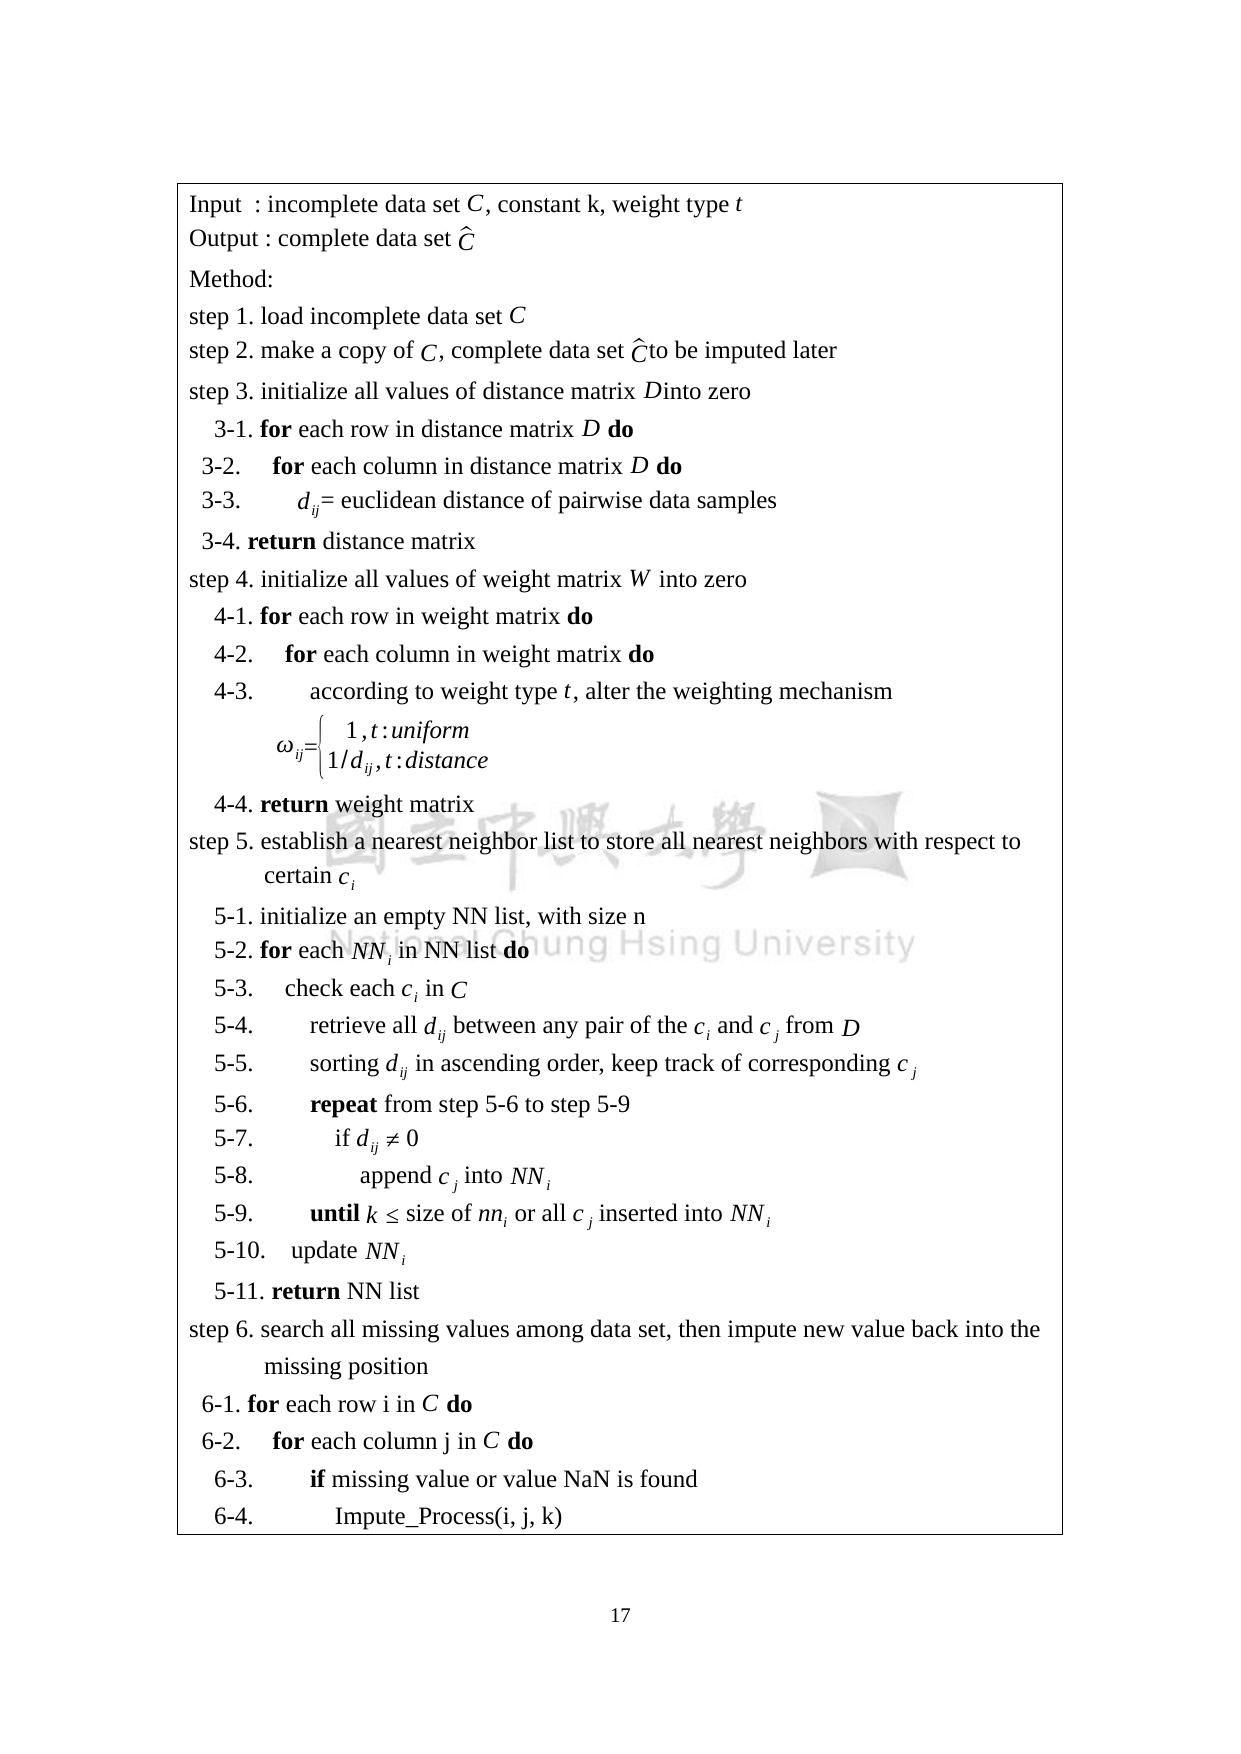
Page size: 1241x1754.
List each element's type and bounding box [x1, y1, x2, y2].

table_header [178, 184, 1062, 1534]
